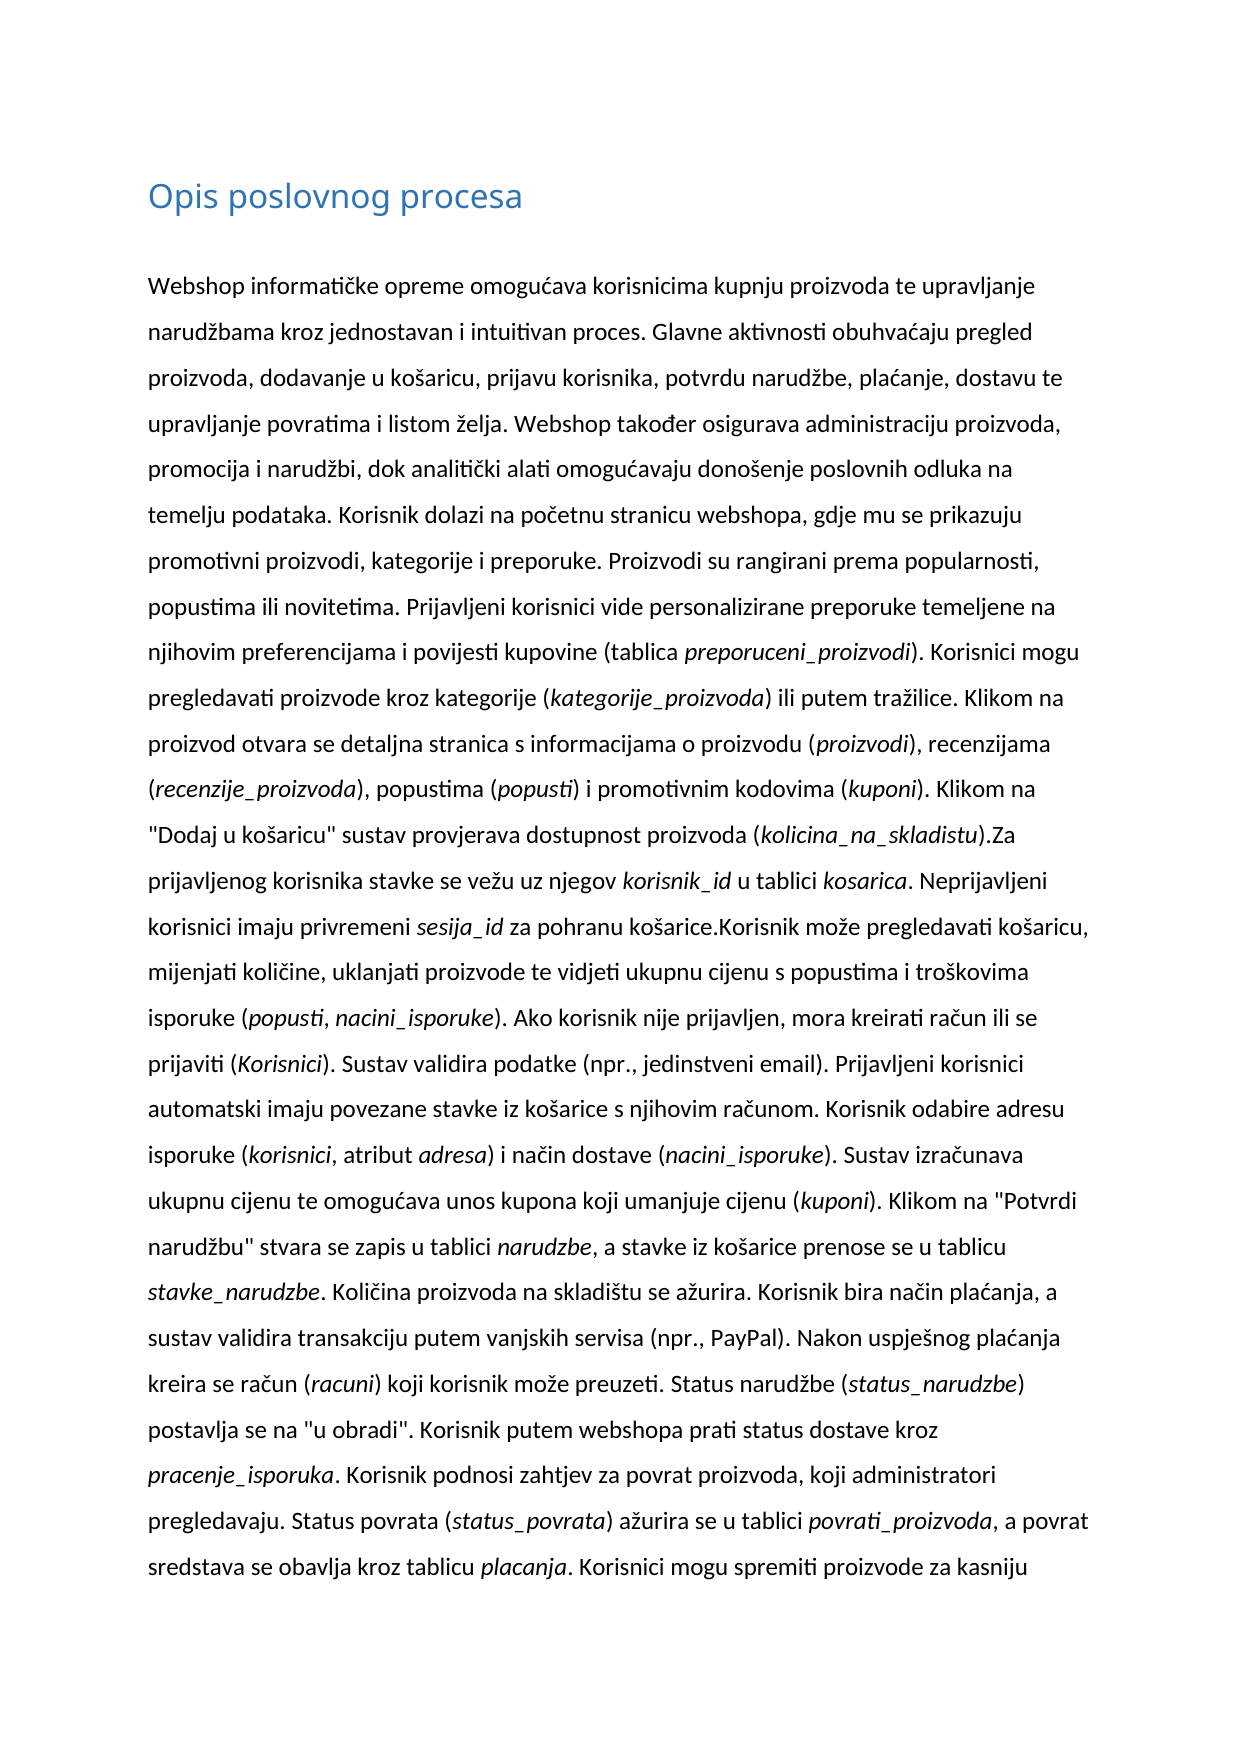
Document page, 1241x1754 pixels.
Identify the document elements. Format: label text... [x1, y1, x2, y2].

subtitle Opis poslovnog procesa [148, 173, 1093, 267]
